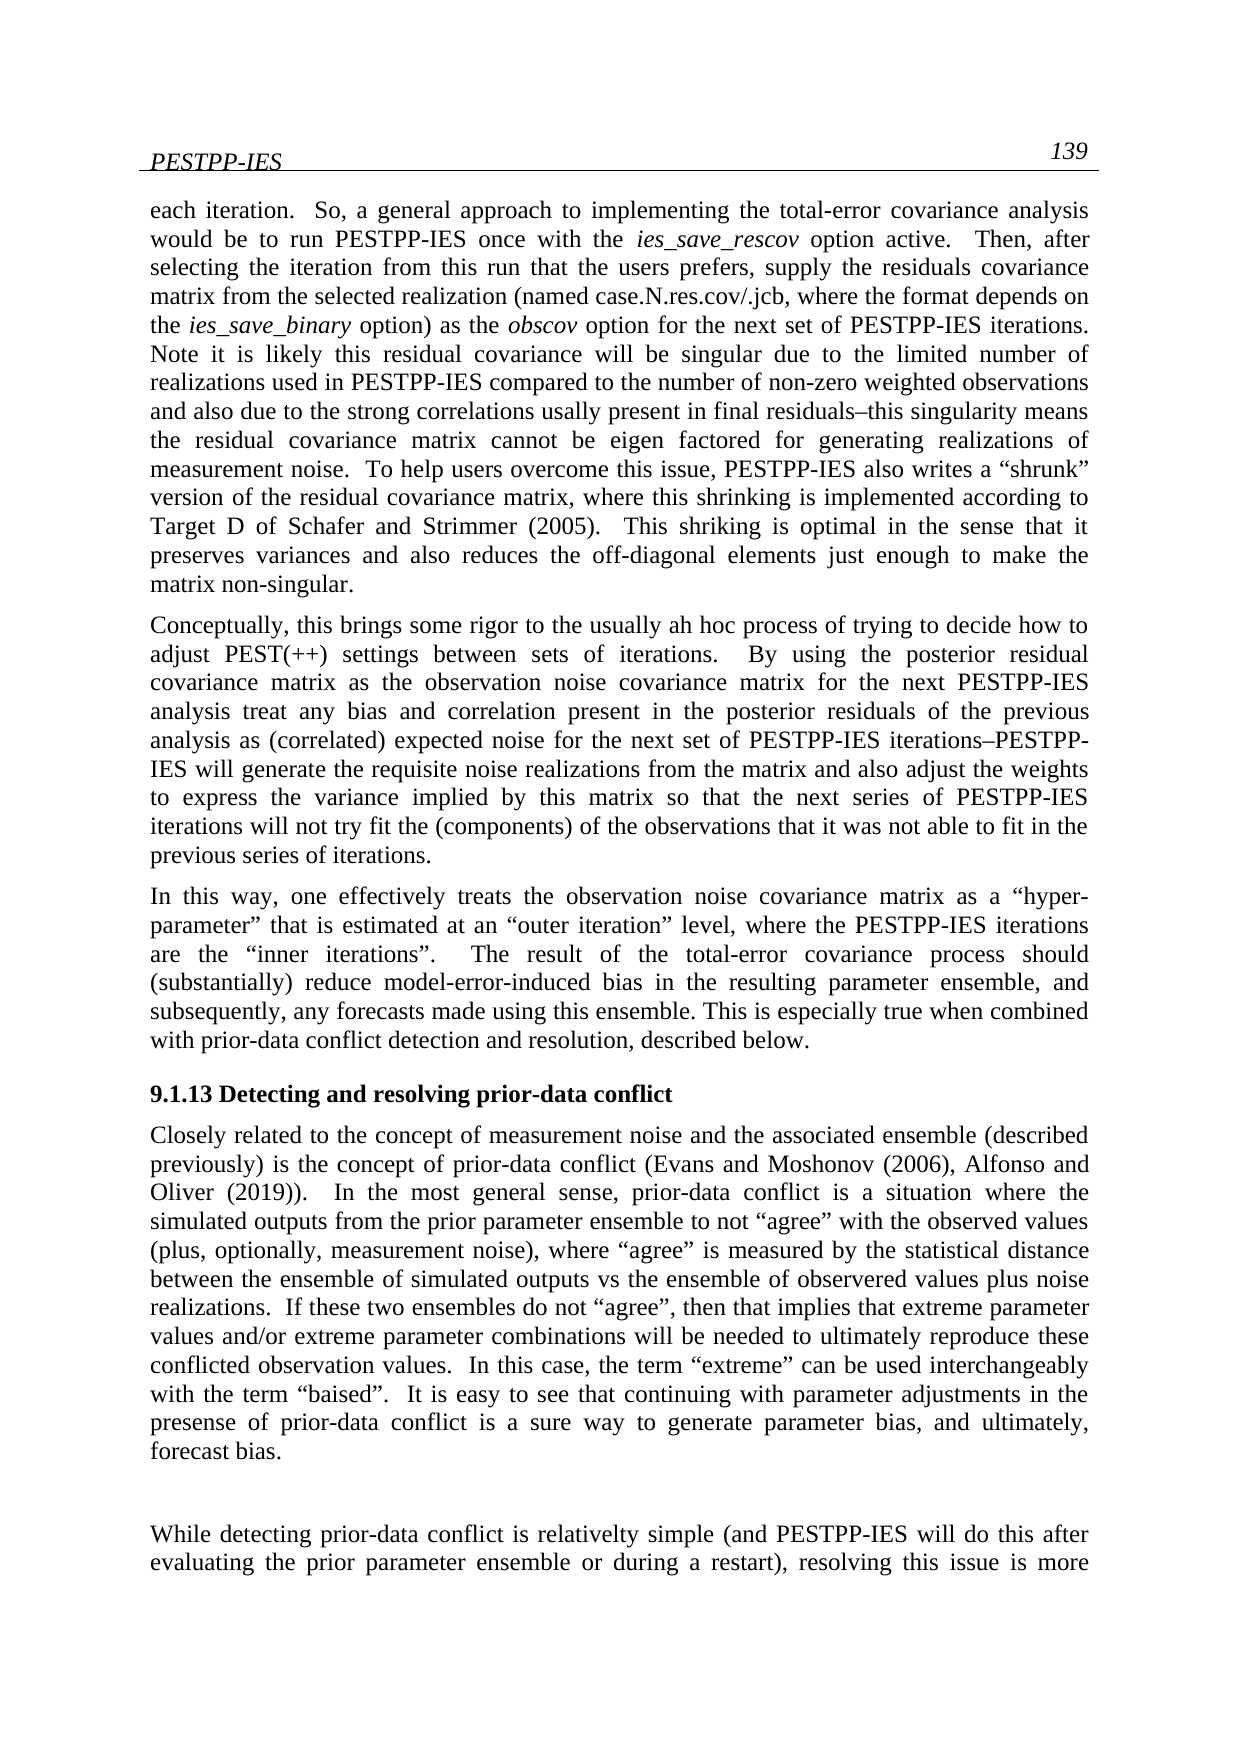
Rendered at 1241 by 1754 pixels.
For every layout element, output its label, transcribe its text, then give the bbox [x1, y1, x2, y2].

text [150, 1519, 1090, 1576]
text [150, 195, 1090, 597]
subtitle 9.1.13 Detecting and resolving prior-data conflict [150, 1079, 1090, 1107]
text In this way, one effectively treats the observation noise covariance matrix as a “hyper-parameter” that is estimated at an “outer iteration” level, where the PESTPP-IES iterations are the “inner iterations”. The result of the total-error covariance process should (substantially) reduce model-error-induced bias in the resulting parameter ensemble, and subsequently, any forecasts made using this ensemble. This is especially true when combined with prior-data conflict detection and resolution, described below. [150, 881, 1090, 1054]
text Conceptually, this brings some rigor to the usually ah hoc process of trying to decide how to adjust PEST(++) settings between sets of iterations. By using the posterior residual covariance matrix as the observation noise covariance matrix for the next PESTPP-IES analysis treat any bias and correlation present in the posterior residuals of the previous analysis as (correlated) expected noise for the next set of PESTPP-IES iterations–PESTPP-IES will generate the requisite noise realizations from the matrix and also adjust the weights to express the variance implied by this matrix so that the next series of PESTPP-IES iterations will not try fit the (components) of the observations that it was not able to fit in the previous series of iterations. [150, 610, 1090, 869]
text Closely related to the concept of measurement noise and the associated ensemble (described previously) is the concept of prior-data conflict (Evans and Moshonov (2006), Alfonso and Oliver (2019)). In the most general sense, prior-data conflict is a situation where the simulated outputs from the prior parameter ensemble to not “agree” with the observed values (plus, optionally, measurement noise), where “agree” is measured by the statistical distance between the ensemble of simulated outputs vs the ensemble of observered values plus noise realizations. If these two ensembles do not “agree”, then that implies that extreme parameter values and/or extreme parameter combinations will be needed to ultimately reproduce these conflicted observation values. In this case, the term “extreme” can be used interchangeably with the term “baised”. It is easy to see that continuing with parameter adjustments in the presense of prior-data conflict is a sure way to generate parameter bias, and ultimately, forecast bias. [150, 1120, 1090, 1465]
